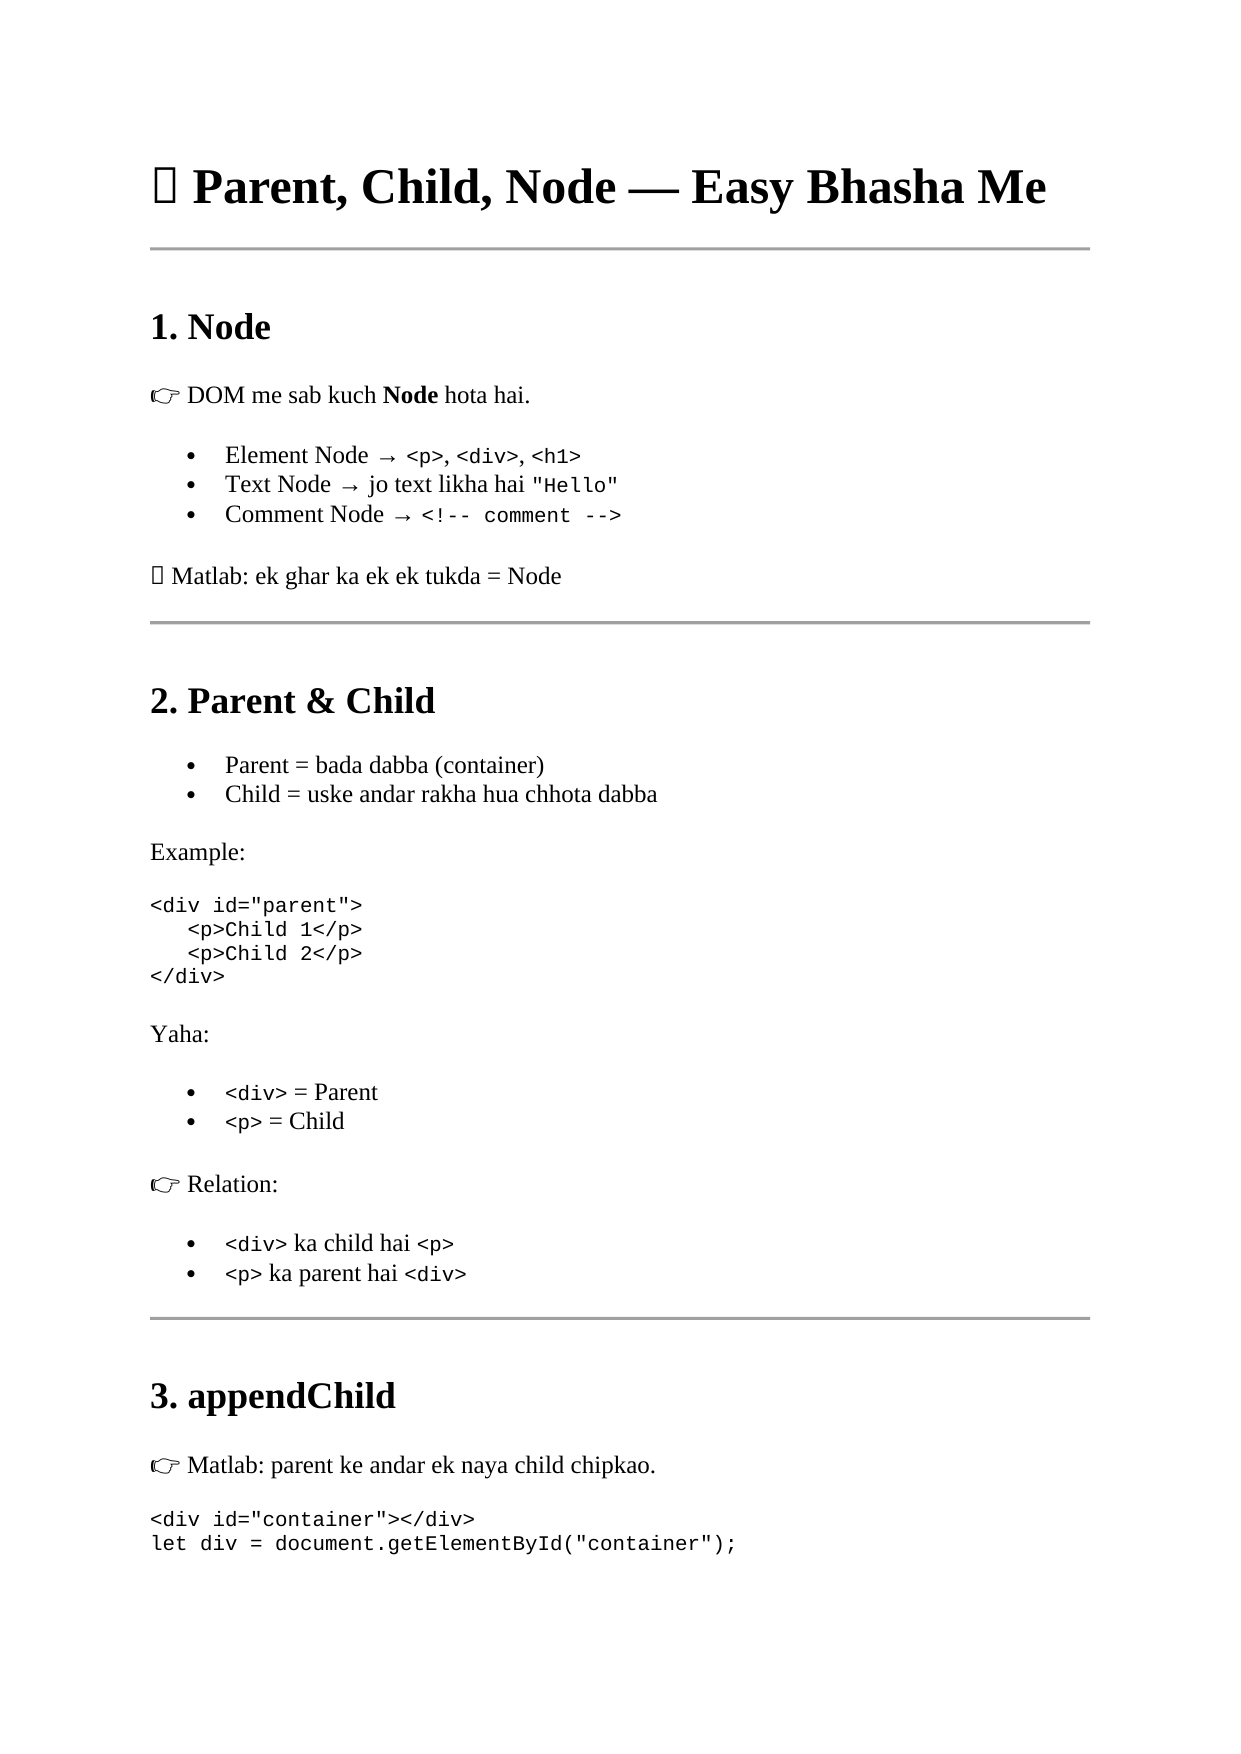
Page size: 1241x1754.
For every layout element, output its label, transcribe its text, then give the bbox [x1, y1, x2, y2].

text <p>Child 1</p> [150, 919, 1090, 942]
list Comment Node → <!-- comment --> [187, 499, 1090, 529]
text 📌 Parent, Child, Node — Easy Bhasha Me [150, 150, 1090, 218]
list <div> = Parent [187, 1077, 1090, 1106]
list <div> ka child hai <p> [187, 1228, 1090, 1258]
text <div id="container"></div> [150, 1509, 1090, 1533]
text </div> [150, 966, 1090, 990]
list <p> = Child [187, 1106, 1090, 1136]
list Text Node → jo text likha hai "Hello" [187, 469, 1090, 499]
text <p>Child 2</p> [150, 942, 1090, 966]
text 📌 Matlab: ek ghar ka ek ek tukda = Node [150, 558, 1090, 592]
text 👉 DOM me sab kuch Node hota hai. [150, 377, 1090, 411]
text Yaha: [150, 1019, 1090, 1048]
text <div id="parent"> [150, 895, 1090, 919]
text 1. Node [150, 304, 1090, 348]
text 👉 Matlab: parent ke andar ek naya child chipkao. [150, 1446, 1090, 1480]
text 👉 Relation: [150, 1165, 1090, 1199]
text 2. Parent & Child [150, 678, 1090, 721]
list Parent = bada dabba (container) [187, 751, 1090, 779]
text let div = document.getElementById("container"); [150, 1533, 1090, 1557]
list Element Node → <p>, <div>, <h1> [187, 440, 1090, 469]
text Example: [150, 837, 1090, 866]
list Child = uske andar rakha hua chhota dabba [187, 779, 1090, 808]
text 3. appendChild [150, 1374, 1090, 1417]
list <p> ka parent hai <div> [187, 1258, 1090, 1288]
